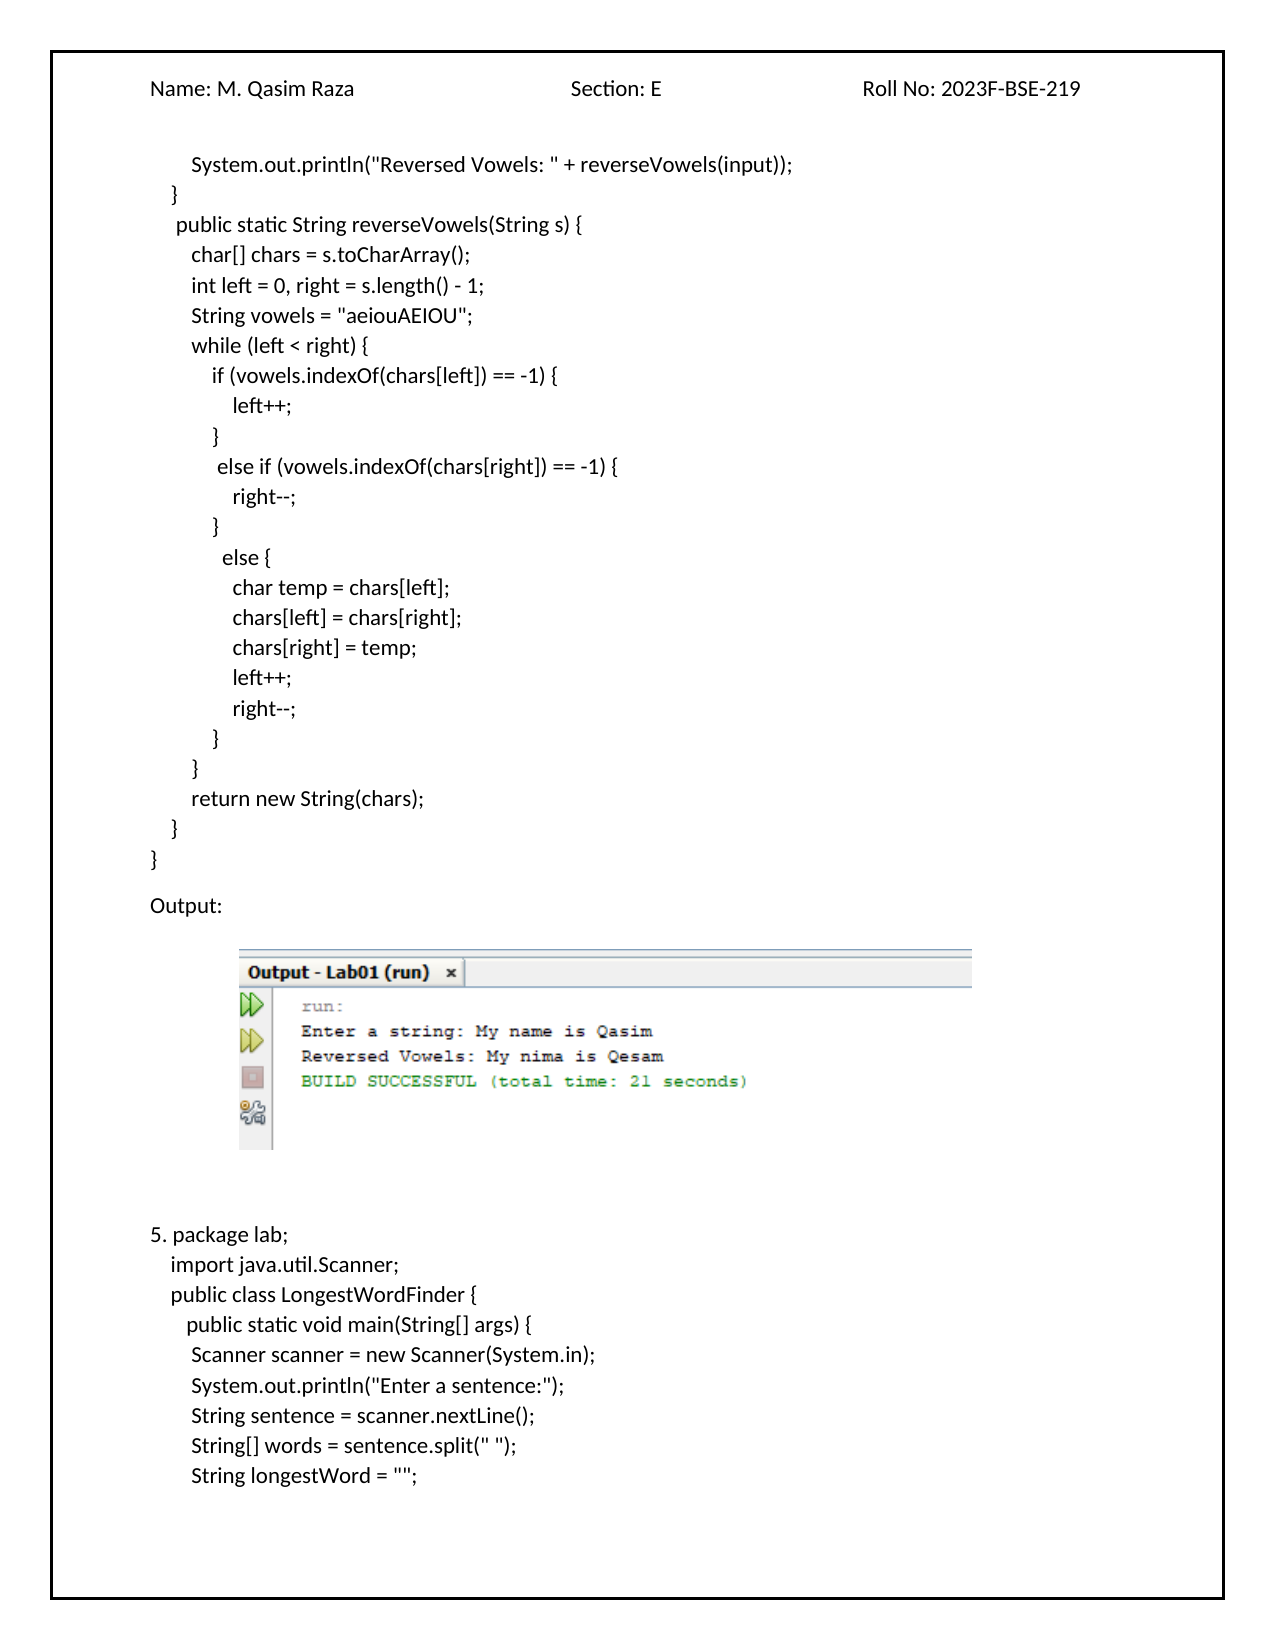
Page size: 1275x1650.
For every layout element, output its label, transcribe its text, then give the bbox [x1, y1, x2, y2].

text int left = 0, right = s.length() - 1; [150, 271, 1125, 299]
text String[] words = sentence.split(" "); [150, 1431, 1125, 1459]
text while (left < right) { [150, 331, 1125, 359]
text left++; [150, 392, 1125, 420]
text Output: [150, 892, 1125, 920]
text public static String reverseVowels(String s) { [150, 210, 1125, 238]
text right--; [150, 482, 1125, 510]
text public class LongestWordFinder { [150, 1280, 1125, 1308]
text chars[right] = temp; [150, 633, 1125, 661]
text String sentence = scanner.nextLine(); [150, 1401, 1125, 1429]
text import java.util.Scanner; [150, 1250, 1125, 1278]
text else if (vowels.indexOf(chars[right]) == -1) { [150, 452, 1125, 480]
text return new String(chars); [150, 784, 1125, 812]
text String vowels = "aeiouAEIOU"; [150, 301, 1125, 329]
picture [239, 949, 972, 1150]
text chars[left] = chars[right]; [150, 603, 1125, 631]
text System.out.println("Enter a sentence:"); [150, 1371, 1125, 1399]
text 5. package lab; [150, 1220, 1125, 1248]
text } [150, 422, 1125, 450]
text String longestWord = ""; [150, 1461, 1125, 1489]
text } [150, 724, 1125, 752]
text left++; [150, 663, 1125, 692]
text System.out.println("Reversed Vowels: " + reverseVowels(input)); [150, 150, 1125, 178]
text if (vowels.indexOf(chars[left]) == -1) { [150, 361, 1125, 389]
text } [150, 512, 1125, 541]
text } [150, 845, 1125, 873]
text } [150, 754, 1125, 782]
text Scanner scanner = new Scanner(System.in); [150, 1341, 1125, 1369]
text public static void main(String[] args) { [150, 1310, 1125, 1338]
text } [150, 814, 1125, 843]
text char[] chars = s.toCharArray(); [150, 241, 1125, 269]
text else { [150, 543, 1125, 571]
text } [150, 180, 1125, 208]
text right--; [150, 694, 1125, 722]
text char temp = chars[left]; [150, 573, 1125, 601]
